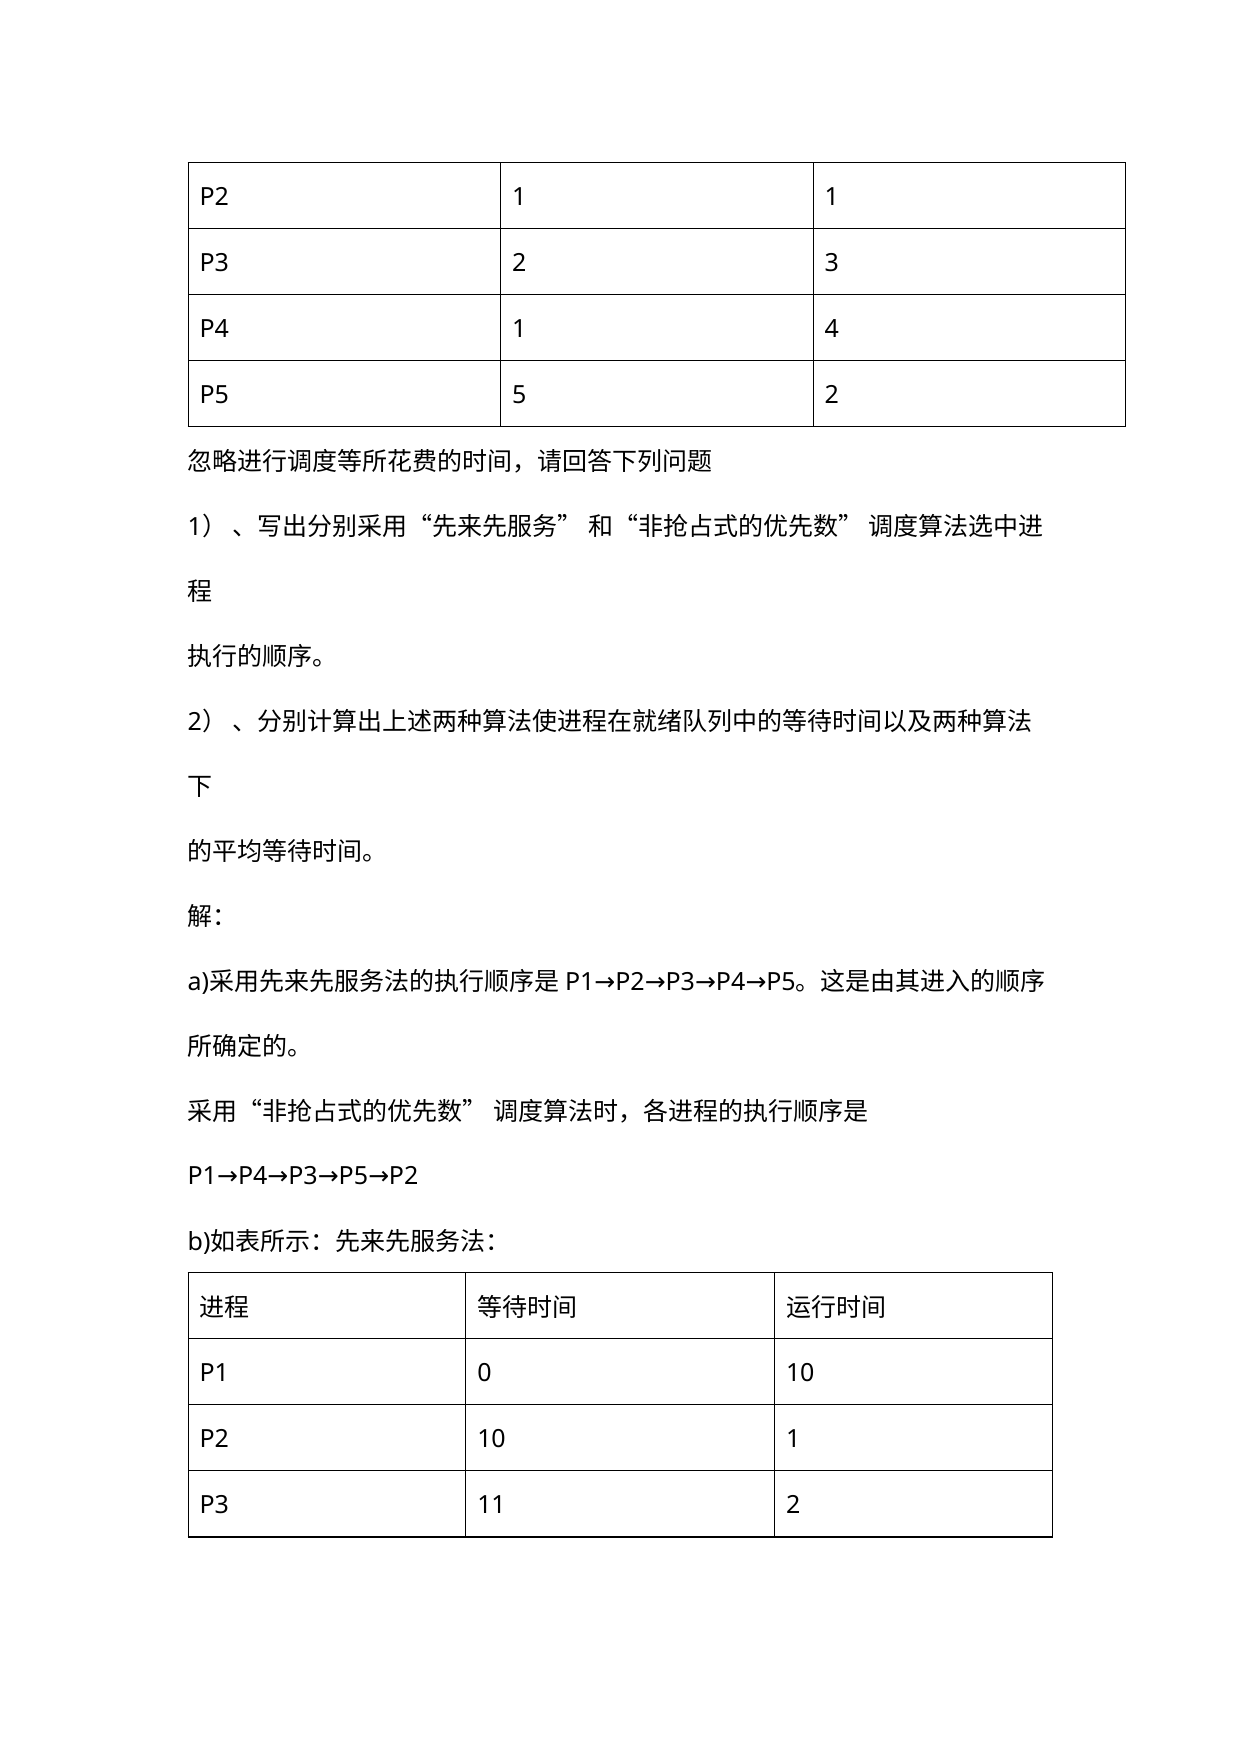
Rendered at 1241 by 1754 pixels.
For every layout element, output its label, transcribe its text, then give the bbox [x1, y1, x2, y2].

table_cell P5 [189, 361, 500, 426]
text 忽略进行调度等所花费的时间，请回答下列问题 1） 、写出分别采用“先来先服务” 和“非抢占式的优先数” 调度算法选中进程 执行的顺序。 2） 、分别计算出上述两种算法使进程在就绪队列中的等待时间以及两种算法下 的平均等待时间。 解： a)采用先来先服务法的执行顺序是 P1→P2→P3→P4→P5。这是由其进入的顺序 所确定的。 采用“非抢占式的优先数” 调度算法时，各进程的执行顺序是 P1→P4→P3→P5→P2 b)如表所示：先来先服务法： [187, 427, 1053, 1272]
table_cell 2 [775, 1471, 1052, 1536]
table_cell 1 [814, 163, 1125, 228]
table_cell 4 [814, 295, 1125, 360]
table_cell P3 [189, 229, 500, 294]
table_cell 1 [501, 295, 813, 360]
table_cell 2 [814, 361, 1125, 426]
table_cell 10 [466, 1405, 774, 1470]
table_cell 1 [775, 1405, 1052, 1470]
table_cell 11 [466, 1471, 774, 1536]
table_cell P2 [189, 163, 500, 228]
table_cell 0 [466, 1339, 774, 1404]
table_cell 1 [501, 163, 813, 228]
table_cell P4 [189, 295, 500, 360]
table_header 运行时间 [775, 1273, 1052, 1338]
table_header 进程 [189, 1273, 465, 1338]
table_cell P3 [189, 1471, 465, 1536]
table_cell 3 [814, 229, 1125, 294]
table_header 等待时间 [466, 1273, 774, 1338]
table_cell 2 [501, 229, 813, 294]
table_cell 10 [775, 1339, 1052, 1404]
table_cell 5 [501, 361, 813, 426]
table_cell P1 [189, 1339, 465, 1404]
table_cell P2 [189, 1405, 465, 1470]
